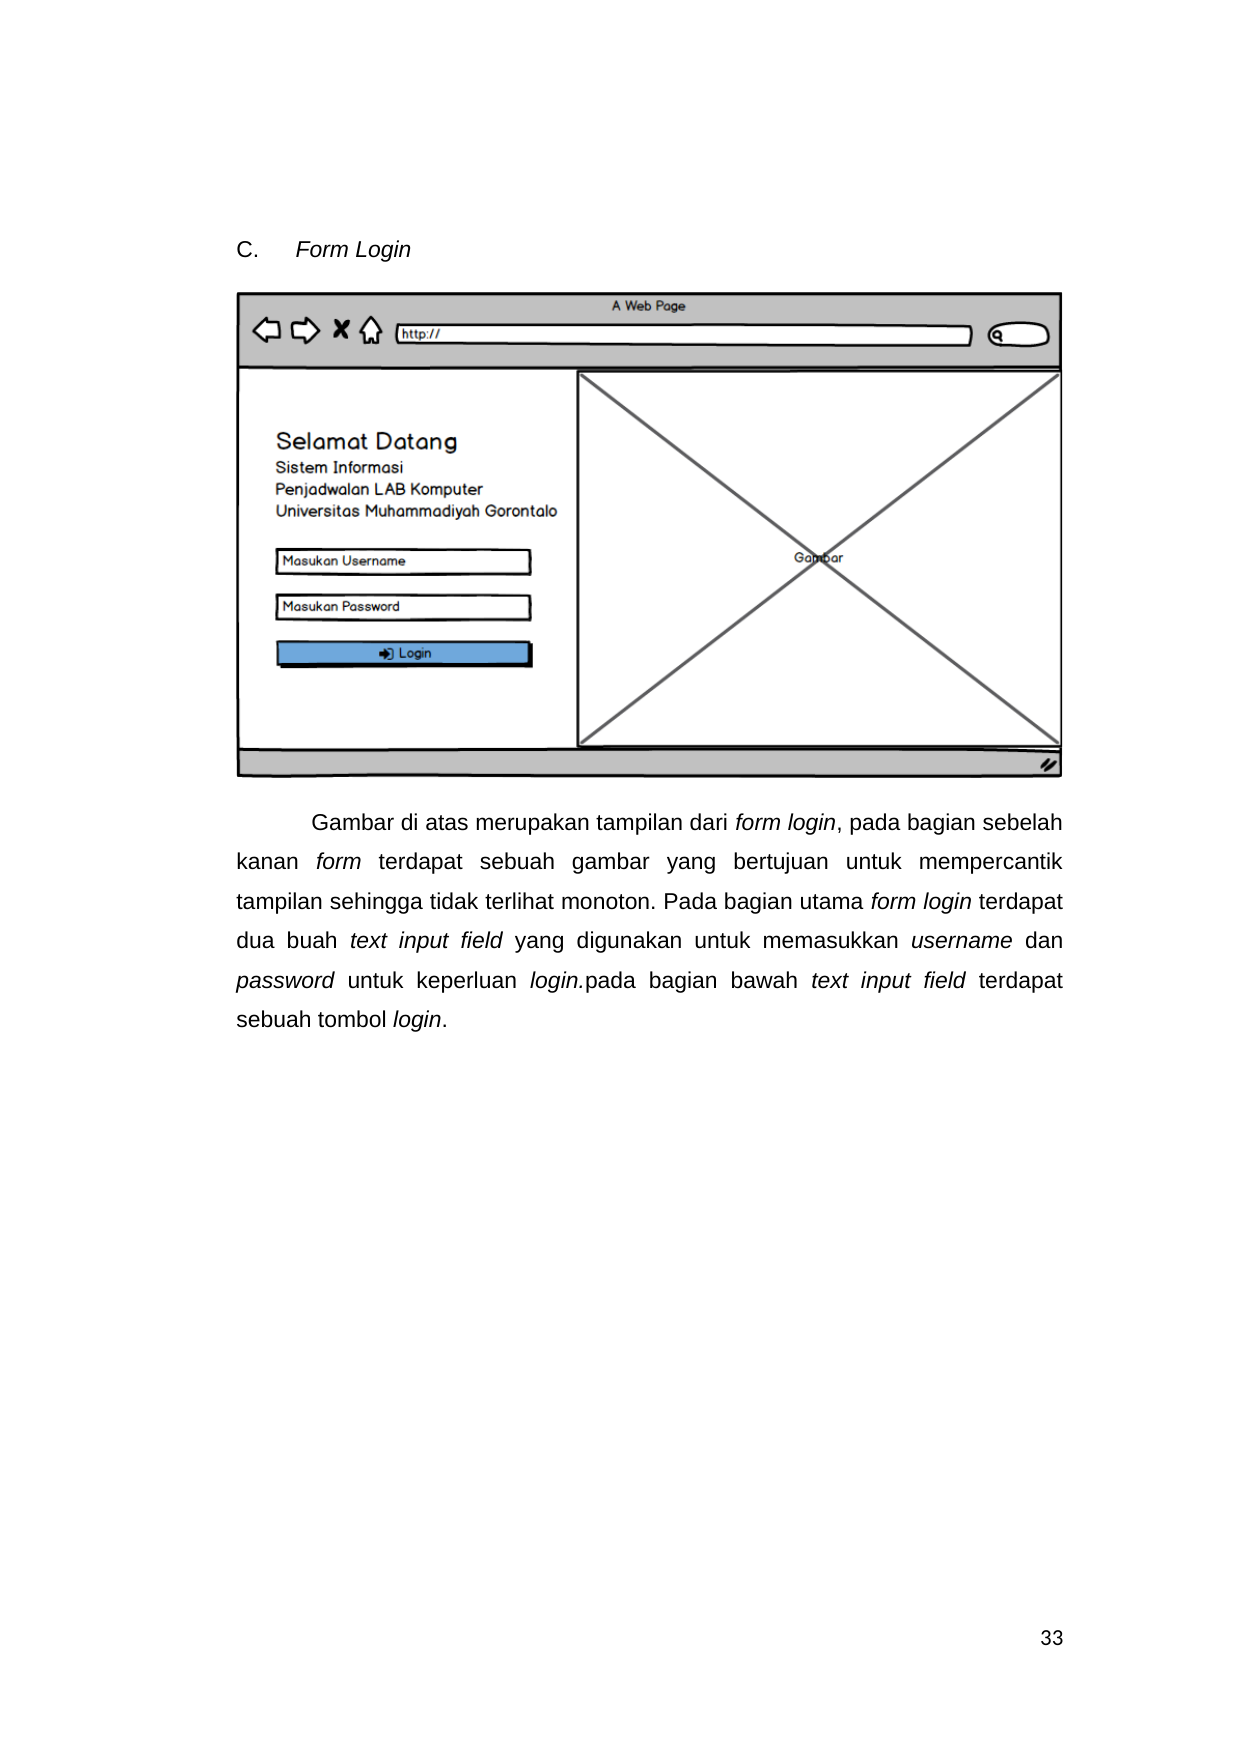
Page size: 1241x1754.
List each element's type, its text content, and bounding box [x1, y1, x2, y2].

text Gambar di atas merupakan tampilan dari form login, pada bagian sebelah kanan form terdapat sebuah gambar yang bertujuan untuk mempercantik tampilan sehingga tidak terlihat monoton. Pada bagian utama form login terdapat dua buah text input field yang digunakan untuk memasukkan username dan password untuk keperluan login.pada bagian bawah text input field terdapat sebuah tombol login. [236, 809, 1063, 1032]
list Form Login [236, 236, 1063, 263]
picture [236, 292, 1063, 778]
